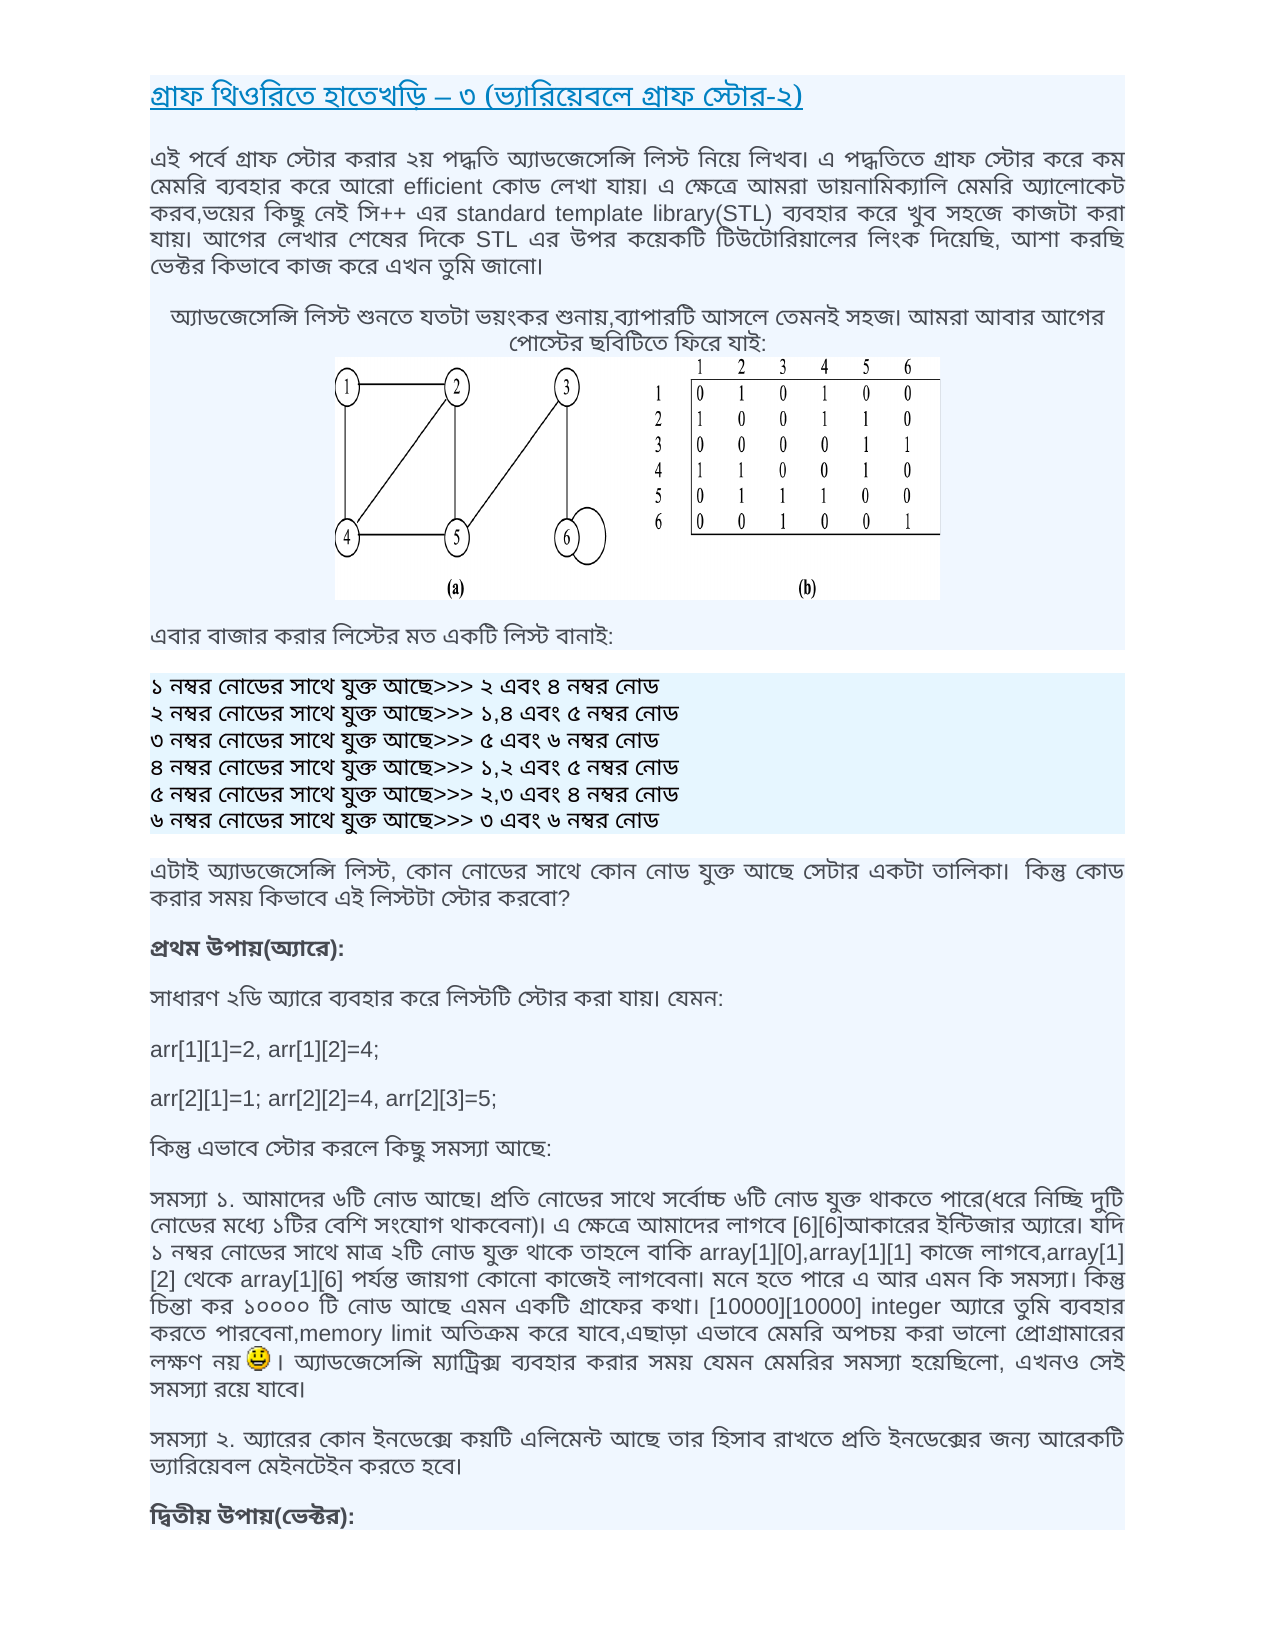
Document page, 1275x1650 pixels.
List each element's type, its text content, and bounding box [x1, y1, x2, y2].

text সমস্যা ১. আমাদের ৬টি নোড আছে। প্রতি নোডের সাথে সর্বোচ্চ ৬টি নোড যুক্ত থাকতে পারে(ধরে নিচ্ছি দুটি নোডের মধ্যে ১টির বেশি সংযোগ থাকবেনা)। এ ক্ষেত্রে আমাদের লাগবে [6][6]আকারের ইন্টিজার অ্যারে। যদি ১ নম্বর নোডের সাথে মাত্র ২টি নোড যুক্ত থাকে তাহলে বাকি array[1][0],array[1][1] কাজে লাগবে,array[1][2] থেকে array[1][6] পর্যন্ত জায়গা কোনো কাজেই লাগবেনা। মনে হতে পারে এ আর এমন কি সমস্যা। কিন্তু চিন্তা কর ১০০০০ টি নোড আছে এমন একটি গ্রাফের কথা। [10000][10000] integer অ্যারে তুমি ব্যবহার করতে পারবেনা,memory limit অতিক্রম করে যাবে,এছাড়া এভাবে মেমরি অপচয় করা ভালো প্রোগ্রামারের লক্ষণ নয় । অ্যাডজেসেন্সি ম্যাট্রিক্স ব্যবহার করার সময় যেমন মেমরির সমস্যা হয়েছিলো, এখনও সেই সমস্যা রয়ে যাবে। [150, 1186, 1125, 1402]
text এই পর্বে গ্রাফ স্টোর করার ২য় পদ্ধতি অ্যাডজেসেন্সি লিস্ট নিয়ে লিখব। এ পদ্ধতিতে গ্রাফ স্টোর করে কম মেমরি ব্যবহার করে আরো efficient কোড লেখা যায়। এ ক্ষেত্রে আমরা ডায়নামিক্যালি মেমরি অ্যালোকেট করব,ভয়ের কিছু নেই সি++ এর standard template library(STL) ব্যবহার করে খুব সহজে কাজটা করা যায়। আগের লেখার শেষের দিকে STL এর উপর কয়েকটি টিউটোরিয়ালের লিংক দিয়েছি, আশা করছি ভেক্টর কিভাবে কাজ করে এখন তুমি জানো। [150, 146, 1125, 280]
text সমস্যা ২. অ্যারের কোন ইনডেক্সে কয়টি এলিমেন্ট আছে তার হিসাব রাখতে প্রতি ইনডেক্সের জন্য আরেকটি ভ্যারিয়েবল মেইনটেইন করতে হবে। [150, 1426, 1125, 1480]
text সাধারণ ২ডি অ্যারে ব্যবহার করে লিস্টটি স্টোর করা যায়। যেমন: [150, 985, 1125, 1012]
text ১ নম্বর নোডের সাথে যুক্ত আছে>>> ২ এবং ৪ নম্বর নোড ২ নম্বর নোডের সাথে যুক্ত আছে>>> ১,৪ এবং ৫ নম্বর নোড ৩ নম্বর নোডের সাথে যুক্ত আছে>>> ৫ এবং ৬ নম্বর নোড ৪ নম্বর নোডের সাথে যুক্ত আছে>>> ১,২ এবং ৫ নম্বর নোড ৫ নম্বর নোডের সাথে যুক্ত আছে>>> ২,৩ এবং ৪ নম্বর নোড ৬ নম্বর নোডের সাথে যুক্ত আছে>>> ৩ এবং ৬ নম্বর নোড [150, 673, 1125, 834]
picture [335, 357, 940, 600]
text arr[2][1]=1; arr[2][2]=4, arr[2][3]=5; [150, 1085, 1125, 1112]
text এবার বাজার করার লিস্টের মত একটি লিস্ট বানাই: [150, 623, 1125, 650]
text কিন্তু এভাবে স্টোর করলে কিছু সমস্যা আছে: [150, 1135, 421, 1162]
text গ্রাফ থিওরিতে হাতেখড়ি – ৩ (ভ্যারিয়েবলে গ্রাফ স্টোর-২) [150, 75, 1125, 115]
text arr[1][1]=2, arr[1][2]=4; [150, 1036, 1125, 1062]
text প্রথম উপায়(অ্যারে): [150, 935, 1125, 962]
text এটাই অ্যাডজেসেন্সি লিস্ট, কোন নোডের সাথে কোন নোড যুক্ত আছে সেটার একটা তালিকা। কিন্তু কোড করার সময় কিভাবে এই লিস্টটা স্টোর করবো? [150, 858, 1125, 912]
text দ্বিতীয় উপায়(ভেক্টর): [150, 1503, 1125, 1530]
picture [246, 1346, 271, 1371]
text কিন্তু এভাবে স্টোর করলে কিছু সমস্যা আছে: [388, 1135, 1125, 1162]
